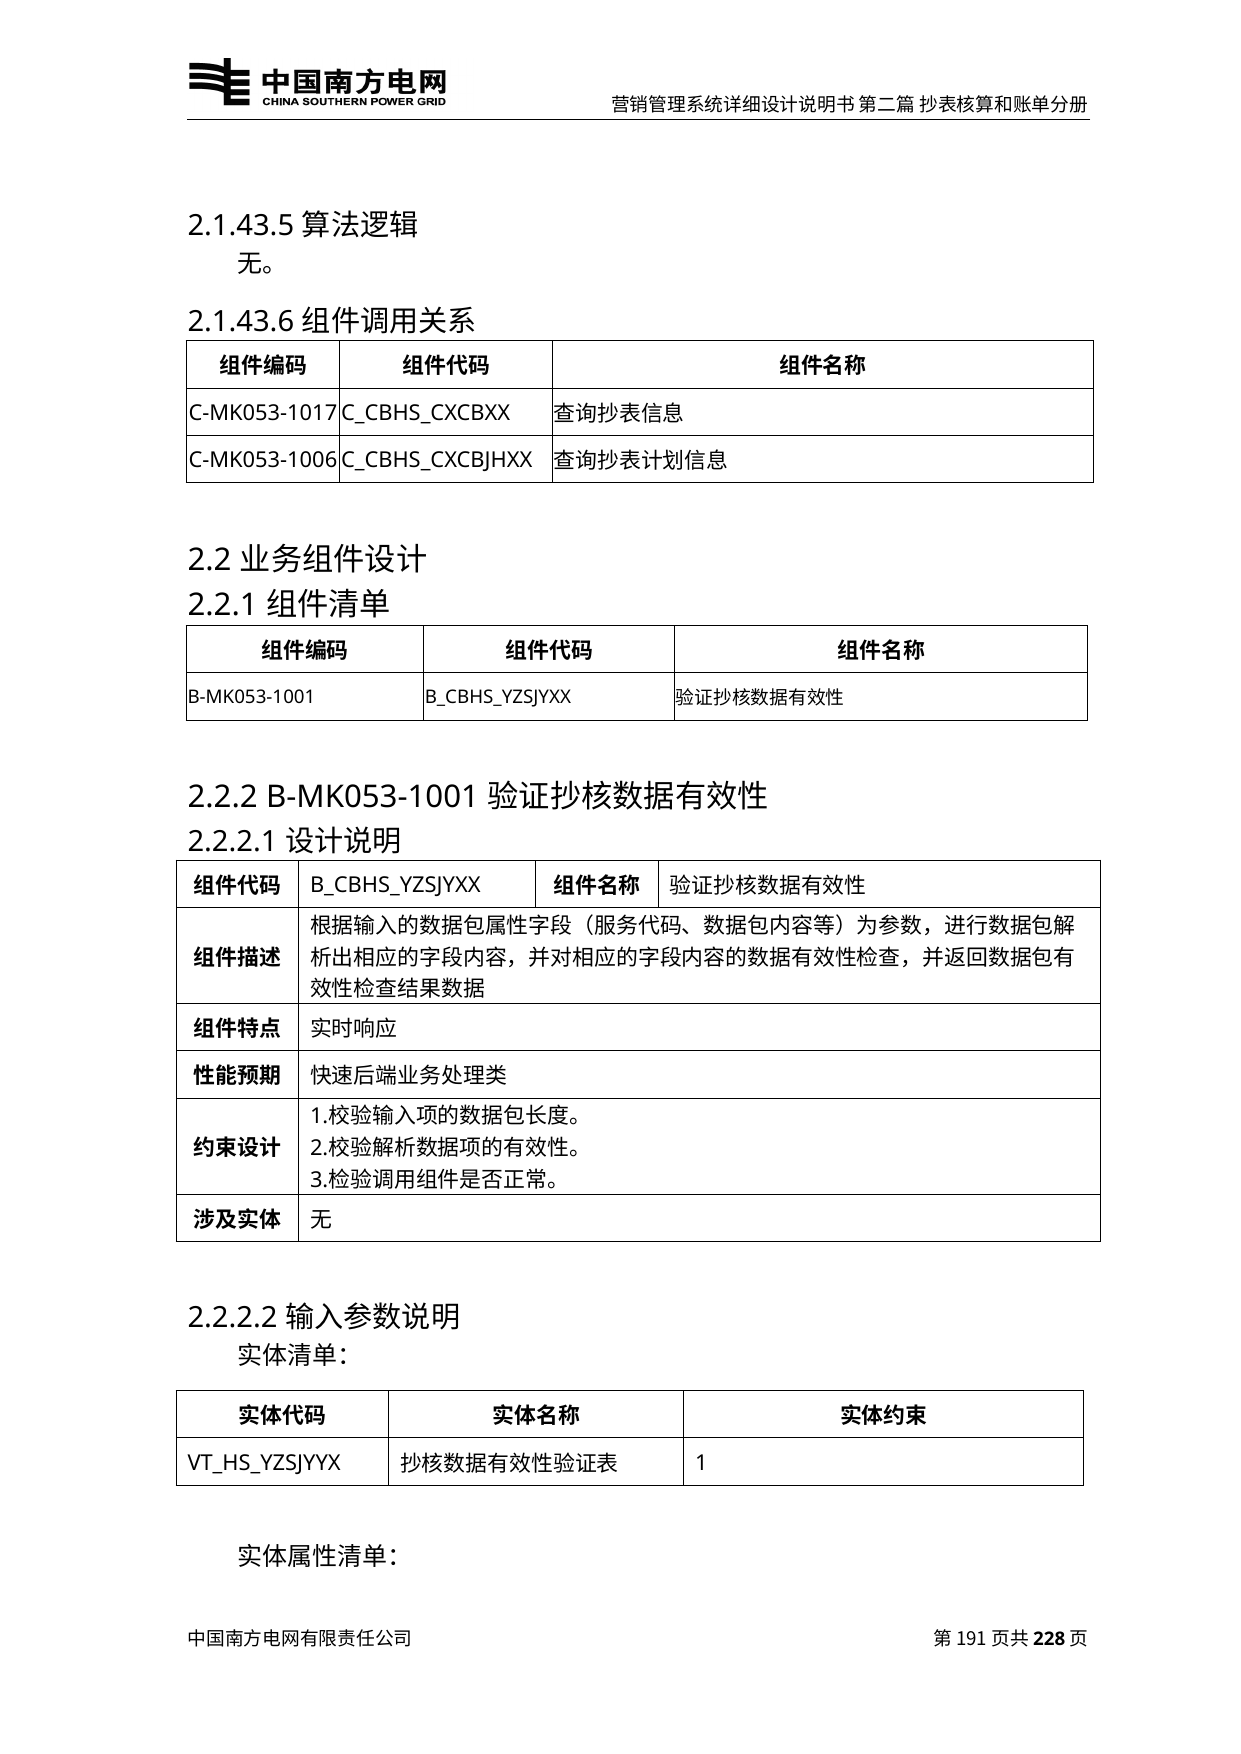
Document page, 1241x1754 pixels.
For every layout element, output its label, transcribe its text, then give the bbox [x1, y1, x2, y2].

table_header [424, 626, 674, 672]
subtitle 组件调用关系 [187, 298, 1090, 340]
subtitle 业务组件设计 [187, 534, 1090, 579]
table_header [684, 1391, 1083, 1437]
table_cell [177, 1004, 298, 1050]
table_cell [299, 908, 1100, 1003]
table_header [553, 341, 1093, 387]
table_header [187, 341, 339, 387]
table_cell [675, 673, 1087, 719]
subtitle 设计说明 [187, 817, 1090, 859]
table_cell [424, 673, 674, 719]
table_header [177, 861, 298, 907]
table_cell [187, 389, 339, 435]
subtitle 输入参数说明 [187, 1293, 1090, 1336]
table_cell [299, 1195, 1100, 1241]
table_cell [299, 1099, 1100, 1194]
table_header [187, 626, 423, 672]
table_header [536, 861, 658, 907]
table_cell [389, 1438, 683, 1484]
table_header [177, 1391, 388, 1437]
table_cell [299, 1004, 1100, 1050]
picture [187, 58, 474, 112]
text 实体清单： [187, 1336, 1090, 1372]
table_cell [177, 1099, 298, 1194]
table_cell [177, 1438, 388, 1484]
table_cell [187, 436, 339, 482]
text 实体属性清单： [187, 1537, 1090, 1573]
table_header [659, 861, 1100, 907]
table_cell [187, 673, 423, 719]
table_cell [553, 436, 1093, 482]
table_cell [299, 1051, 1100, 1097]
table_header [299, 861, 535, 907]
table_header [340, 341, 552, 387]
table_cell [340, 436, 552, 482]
subtitle 算法逻辑 [187, 201, 1090, 243]
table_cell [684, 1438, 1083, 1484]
text 无。 [187, 243, 1090, 280]
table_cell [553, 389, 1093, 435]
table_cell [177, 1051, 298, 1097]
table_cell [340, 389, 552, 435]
subtitle 组件清单 [187, 579, 1090, 625]
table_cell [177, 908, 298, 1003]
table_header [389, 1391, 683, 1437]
subtitle B-MK053-1001 验证抄核数据有效性 [187, 772, 1090, 817]
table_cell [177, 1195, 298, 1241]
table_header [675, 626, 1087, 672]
